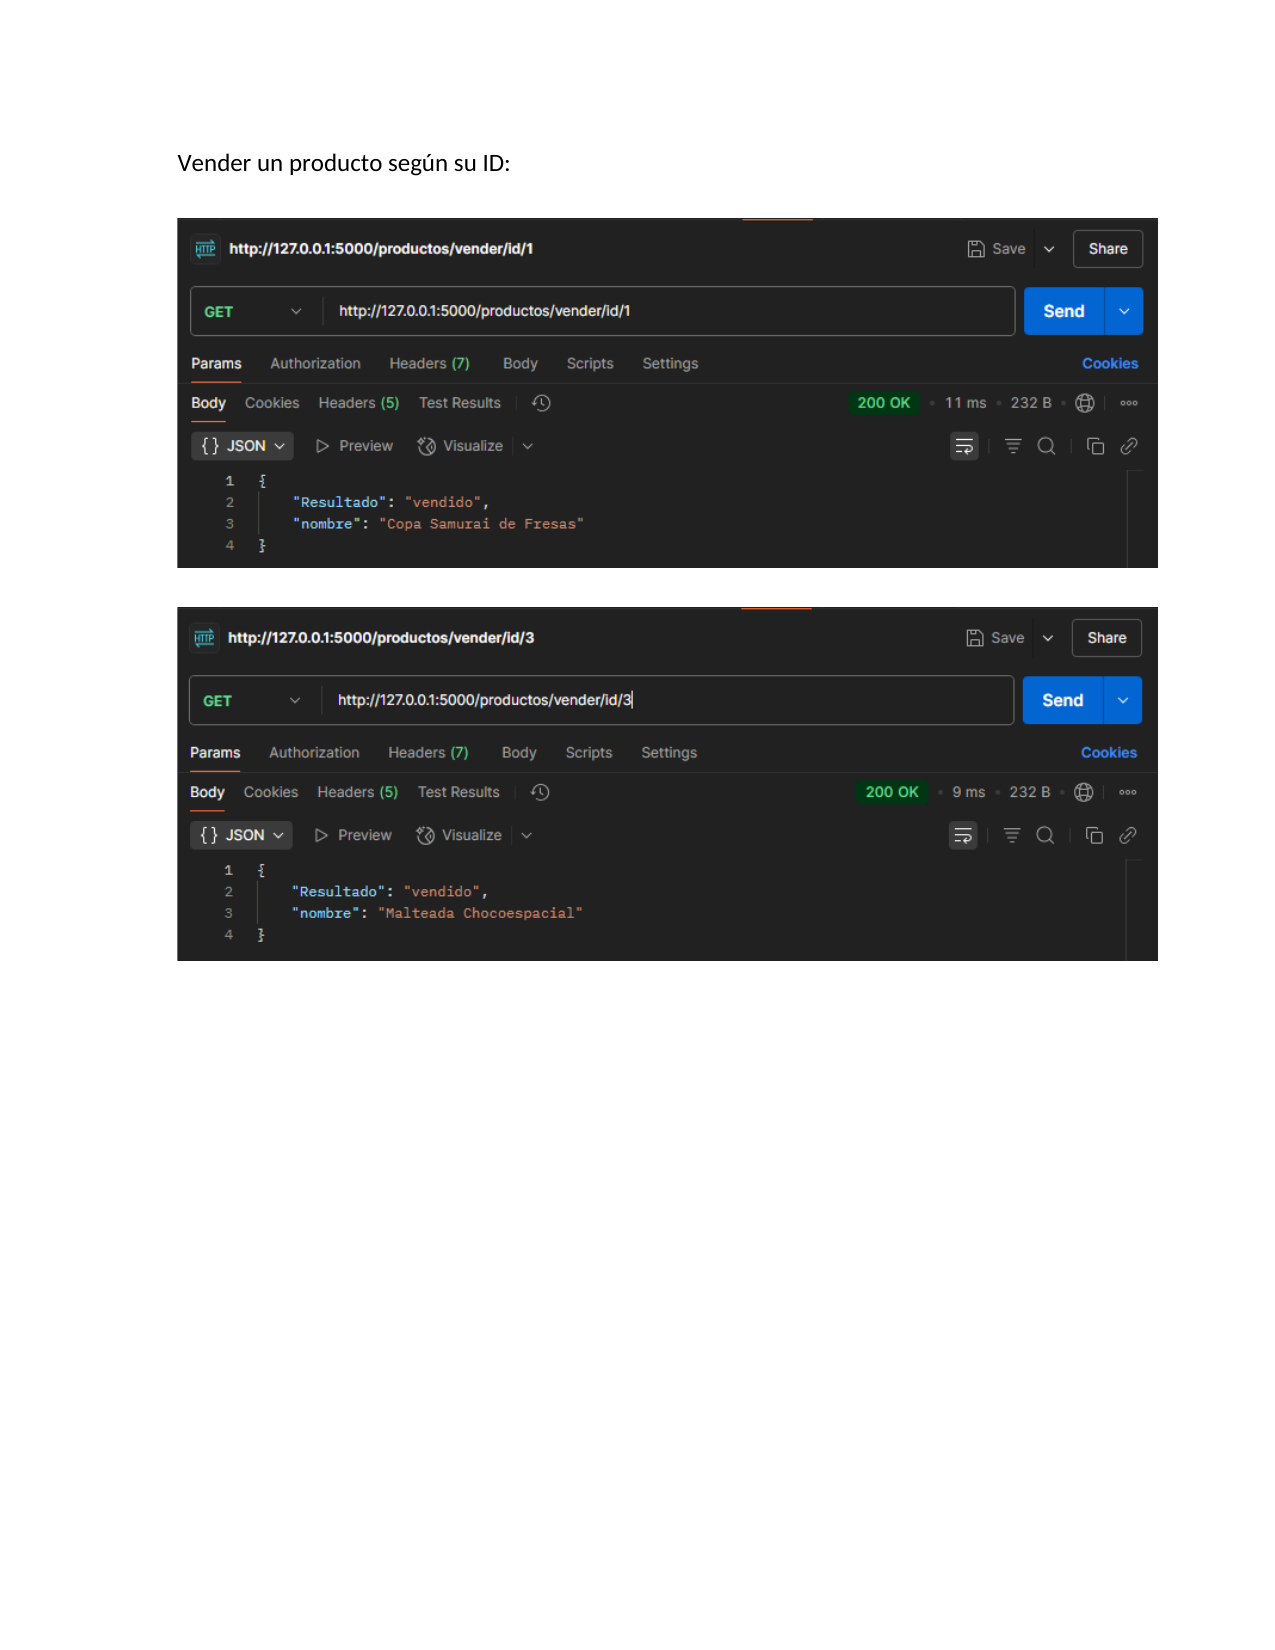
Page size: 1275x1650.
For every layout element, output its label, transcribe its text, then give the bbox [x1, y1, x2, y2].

picture [177, 607, 1158, 961]
text Vender un producto según su ID: [177, 148, 1098, 178]
picture [177, 218, 1158, 568]
